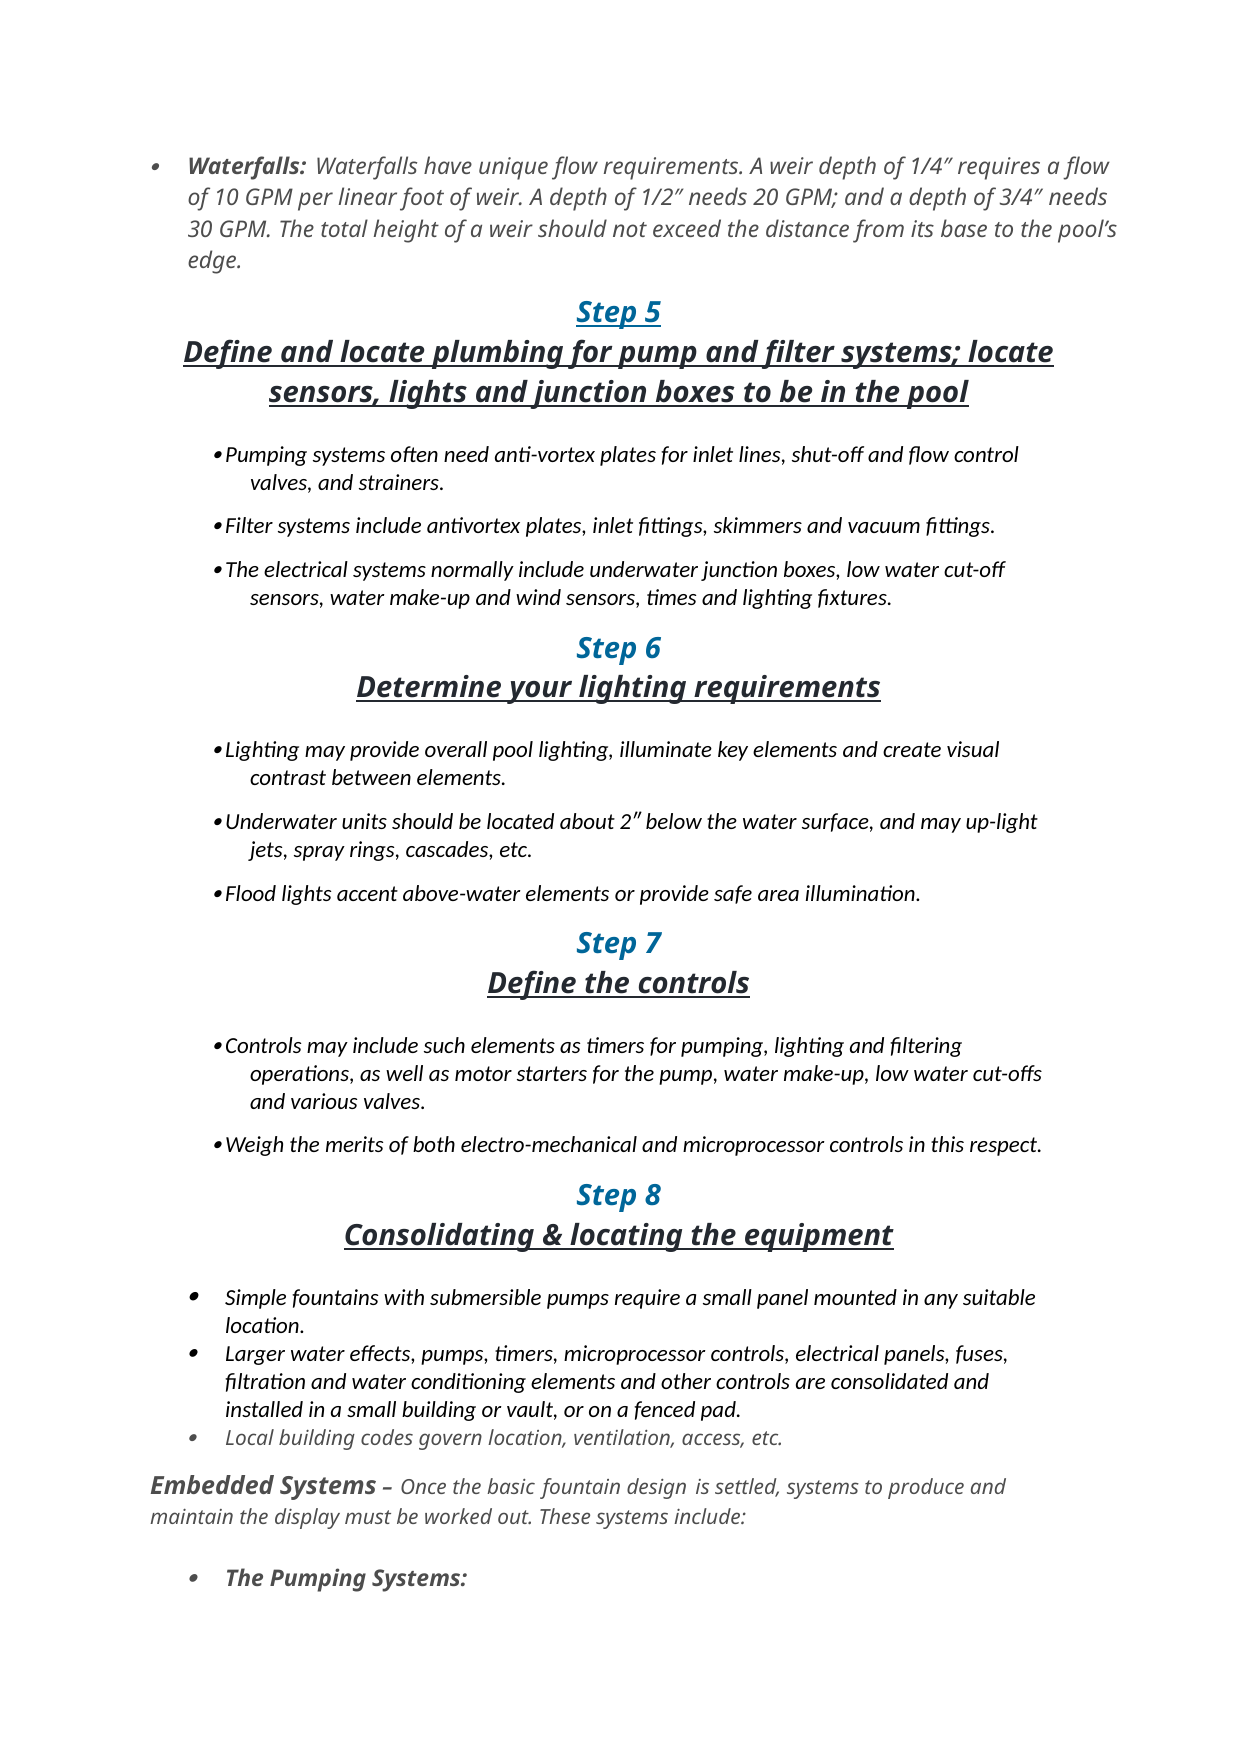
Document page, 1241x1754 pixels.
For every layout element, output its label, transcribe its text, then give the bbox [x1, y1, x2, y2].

list Waterfalls: Waterfalls have unique flow requirements. A weir depth of 1/4″ requires a flow of 10 GPM per linear foot of weir. A depth of 1/2″ needs 20 GPM; and a depth of 3/4″ needs 30 GPM. The total height of a weir should not exceed the distance from its base to the pool’s edge. [150, 150, 1128, 275]
list The electrical systems normally include underwater junction boxes, low water cut-off sensors, water make-up and wind sensors, times and lighting fixtures. [212, 555, 1065, 611]
list The Pumping Systems: [187, 1562, 1090, 1593]
subtitle Step 6 Determine your lighting requirements [150, 627, 1090, 706]
list Weigh the merits of both electro-mechanical and microprocessor controls in this respect. [212, 1131, 1065, 1159]
list Pumping systems often need anti-vortex plates for inlet lines, shut-off and flow control valves, and strainers. [212, 440, 1065, 496]
list Simple fountains with submersible pumps require a small panel mounted in any suitable location. [187, 1283, 1065, 1339]
list Larger water effects, pumps, timers, microprocessor controls, electrical panels, fuses, filtration and water conditioning elements and other controls are consolidated and installed in a small building or vault, or on a fenced pad. [187, 1339, 1065, 1423]
list Underwater units should be located about 2″ below the water surface, and may up-light jets, spray rings, cascades, etc. [212, 807, 1065, 863]
list Controls may include such elements as timers for pumping, lighting and filtering operations, as well as motor starters for the pump, water make-up, low water cut-offs and various valves. [212, 1031, 1065, 1115]
subtitle Step 8 Consolidating & locating the equipment [150, 1174, 1090, 1254]
list Flood lights accent above-water elements or provide safe area illumination. [212, 879, 1065, 907]
list Filter systems include antivortex plates, inlet fittings, skimmers and vacuum fittings. [212, 512, 1065, 539]
text Step 7 Define the controls [150, 922, 1090, 1002]
list Lighting may provide overall pool lighting, illuminate key elements and create visual contrast between elements. [212, 735, 1065, 791]
list Local building codes govern location, ventilation, access, etc. [187, 1423, 1128, 1451]
subtitle Step 5 Define and locate plumbing for pump and filter systems; locate sensors, lights and junction boxes to be in the pool [150, 292, 1090, 411]
text Embedded Systems – Once the basic fountain design is settled, systems to produce and maintain the display must be worked out. These systems include: [150, 1468, 1090, 1531]
